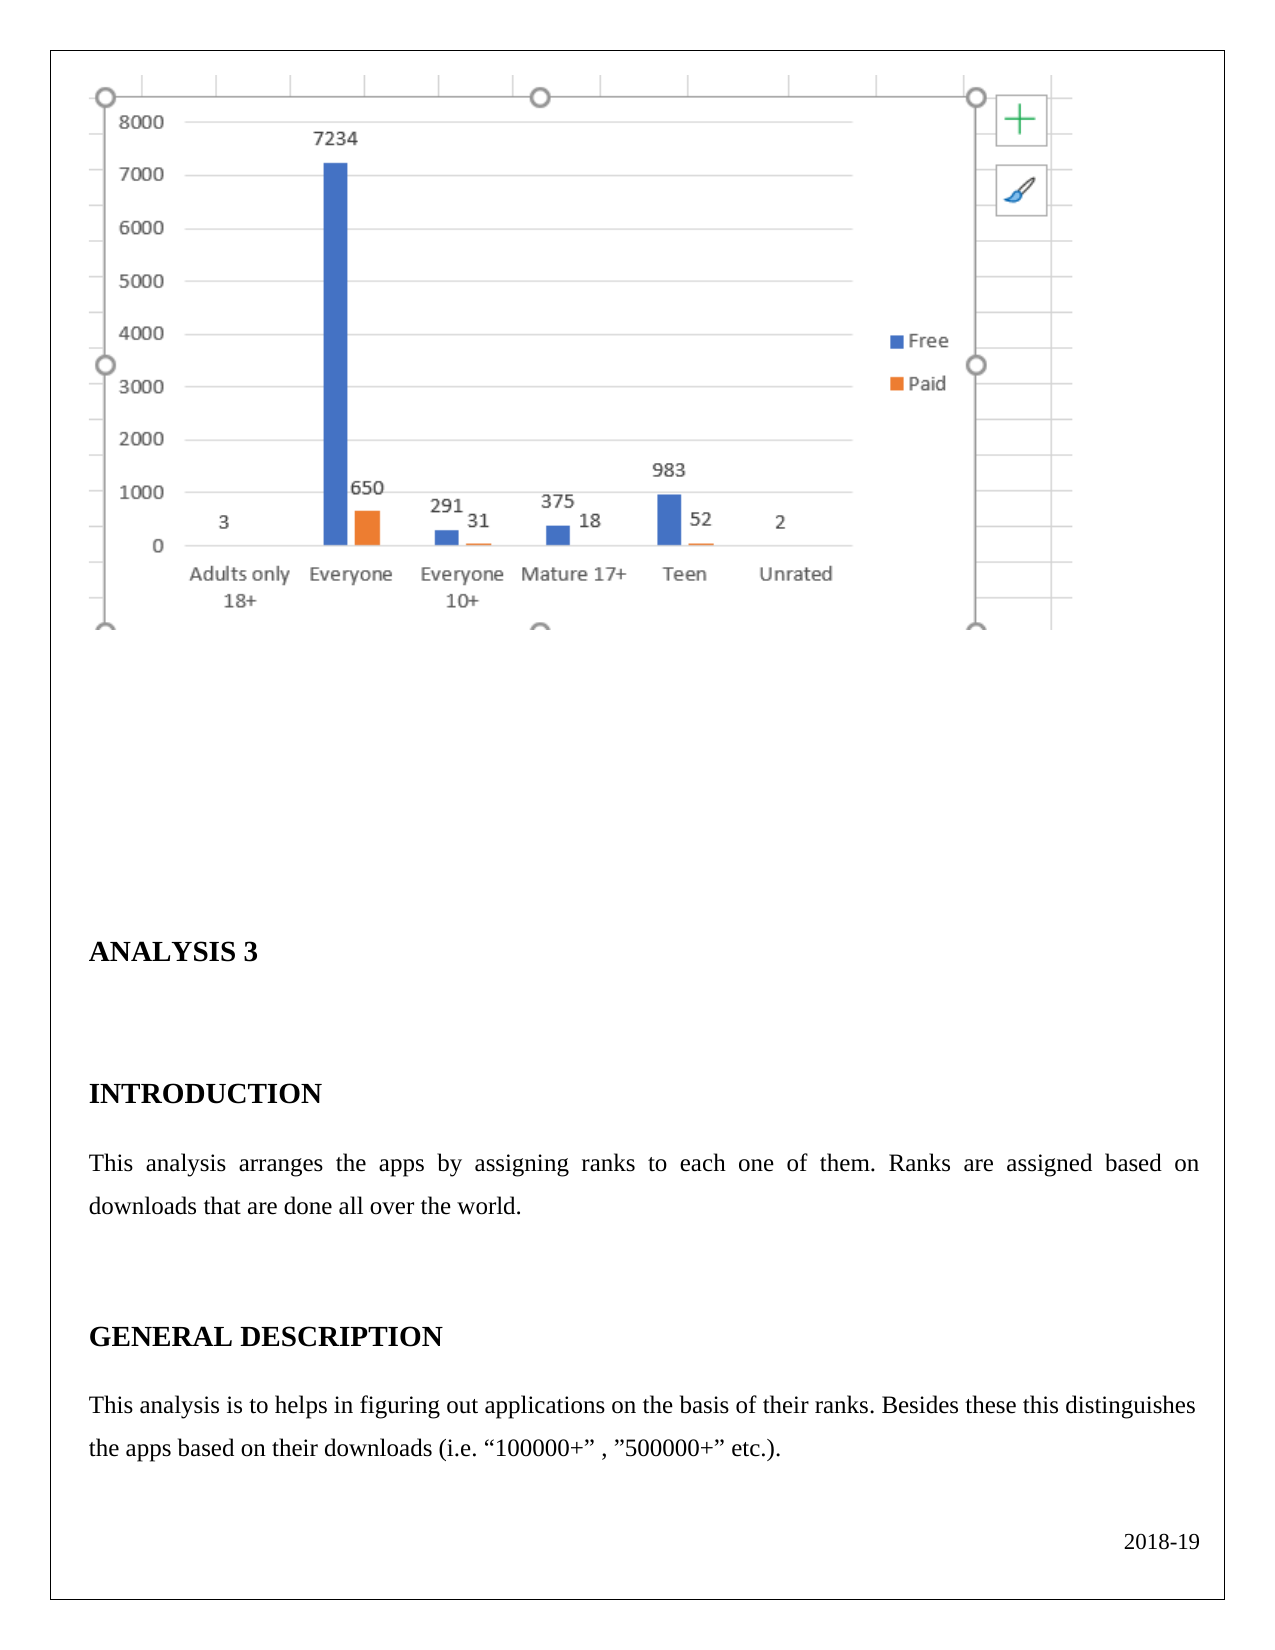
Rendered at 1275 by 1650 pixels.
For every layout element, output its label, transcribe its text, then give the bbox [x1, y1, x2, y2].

text This analysis is to helps in figuring out applications on the basis of their ranks. Besides these this distinguishes the apps based on their downloads (i.e. “100000+” , ”500000+” etc.). [89, 1390, 1200, 1462]
text This analysis arranges the apps by assigning ranks to each one of them. Ranks are assigned based on downloads that are done all over the world. [89, 1148, 1200, 1220]
picture [88, 75, 1073, 630]
text ANALYSIS 3 [89, 934, 1200, 968]
text INTRODUCTION [89, 1077, 1200, 1110]
text GENERAL DESCRIPTION [89, 1319, 1200, 1352]
